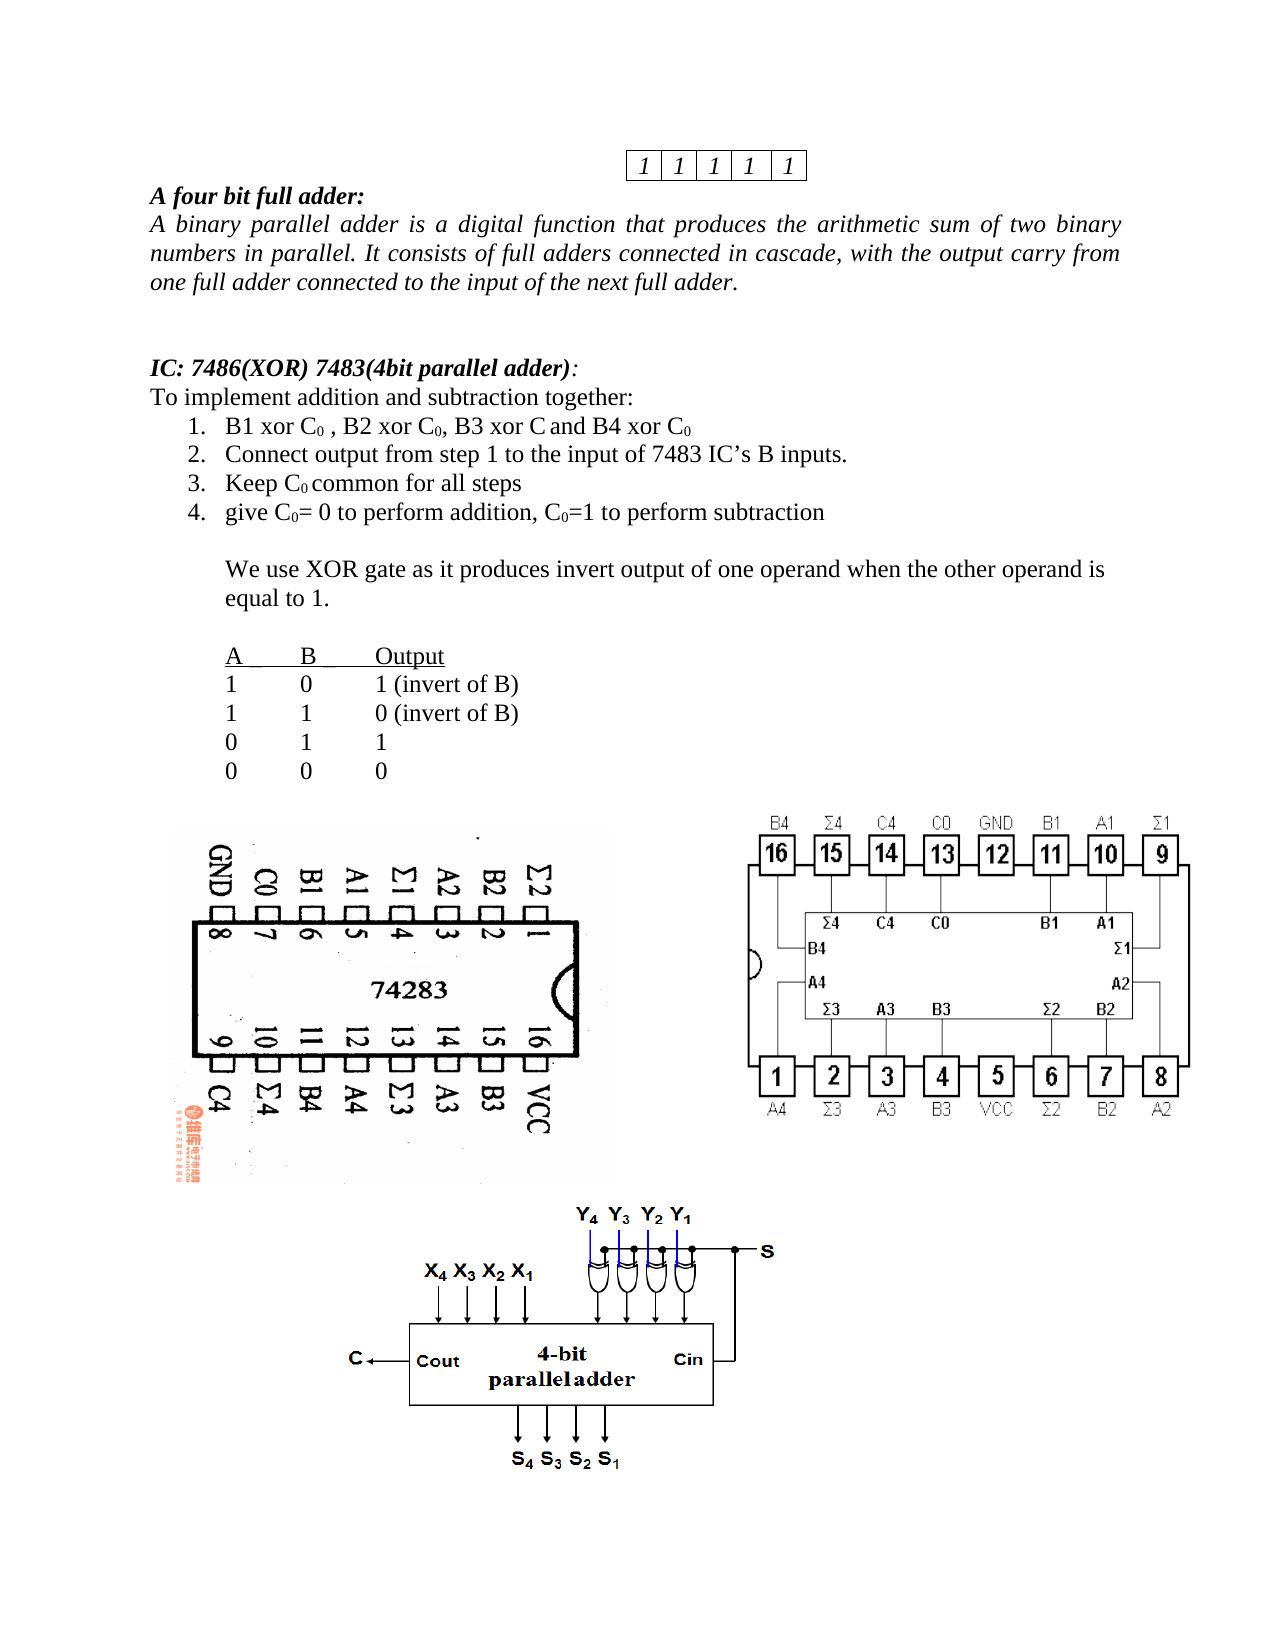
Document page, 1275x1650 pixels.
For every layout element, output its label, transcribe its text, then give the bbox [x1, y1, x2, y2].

list Keep C0 common for all steps [187, 468, 1125, 497]
text IC: 7486(XOR) 7483(4bit parallel adder): [150, 353, 1125, 382]
picture [174, 831, 611, 1183]
list give C0= 0 to perform addition, C0=1 to perform subtraction [187, 497, 1125, 526]
text 0 1 1 [225, 727, 1125, 756]
picture [745, 813, 1193, 1119]
table_cell 1 [697, 151, 731, 180]
text A binary parallel adder is a digital function that produces the arithmetic sum of two binary numbers in parallel. It consists of full adders connected in cascade, with the output carry from one full adder connected to the input of the next full adder. [150, 209, 1125, 296]
table_cell 1 [662, 151, 696, 180]
text 1 0 1 (invert of B) [225, 669, 1125, 698]
text To implement addition and subtraction together: [150, 382, 1125, 411]
text 0 0 0 [225, 756, 1125, 784]
list Connect output from step 1 to the input of 7483 IC’s B inputs. [187, 439, 1125, 468]
table_cell 1 [627, 151, 661, 180]
text 1 1 0 (invert of B) [225, 698, 1125, 727]
text A four bit full adder: [150, 181, 1125, 209]
picture [334, 1195, 788, 1480]
table_cell 1 [732, 151, 771, 180]
text We use XOR gate as it produces invert output of one operand when the other operand is equal to 1. [225, 554, 1125, 612]
table_cell 1 [772, 151, 806, 180]
list B1 xor C0 , B2 xor C0, B3 xor C and B4 xor C0 [187, 411, 1125, 439]
text A _ B _ Output [225, 641, 1125, 669]
